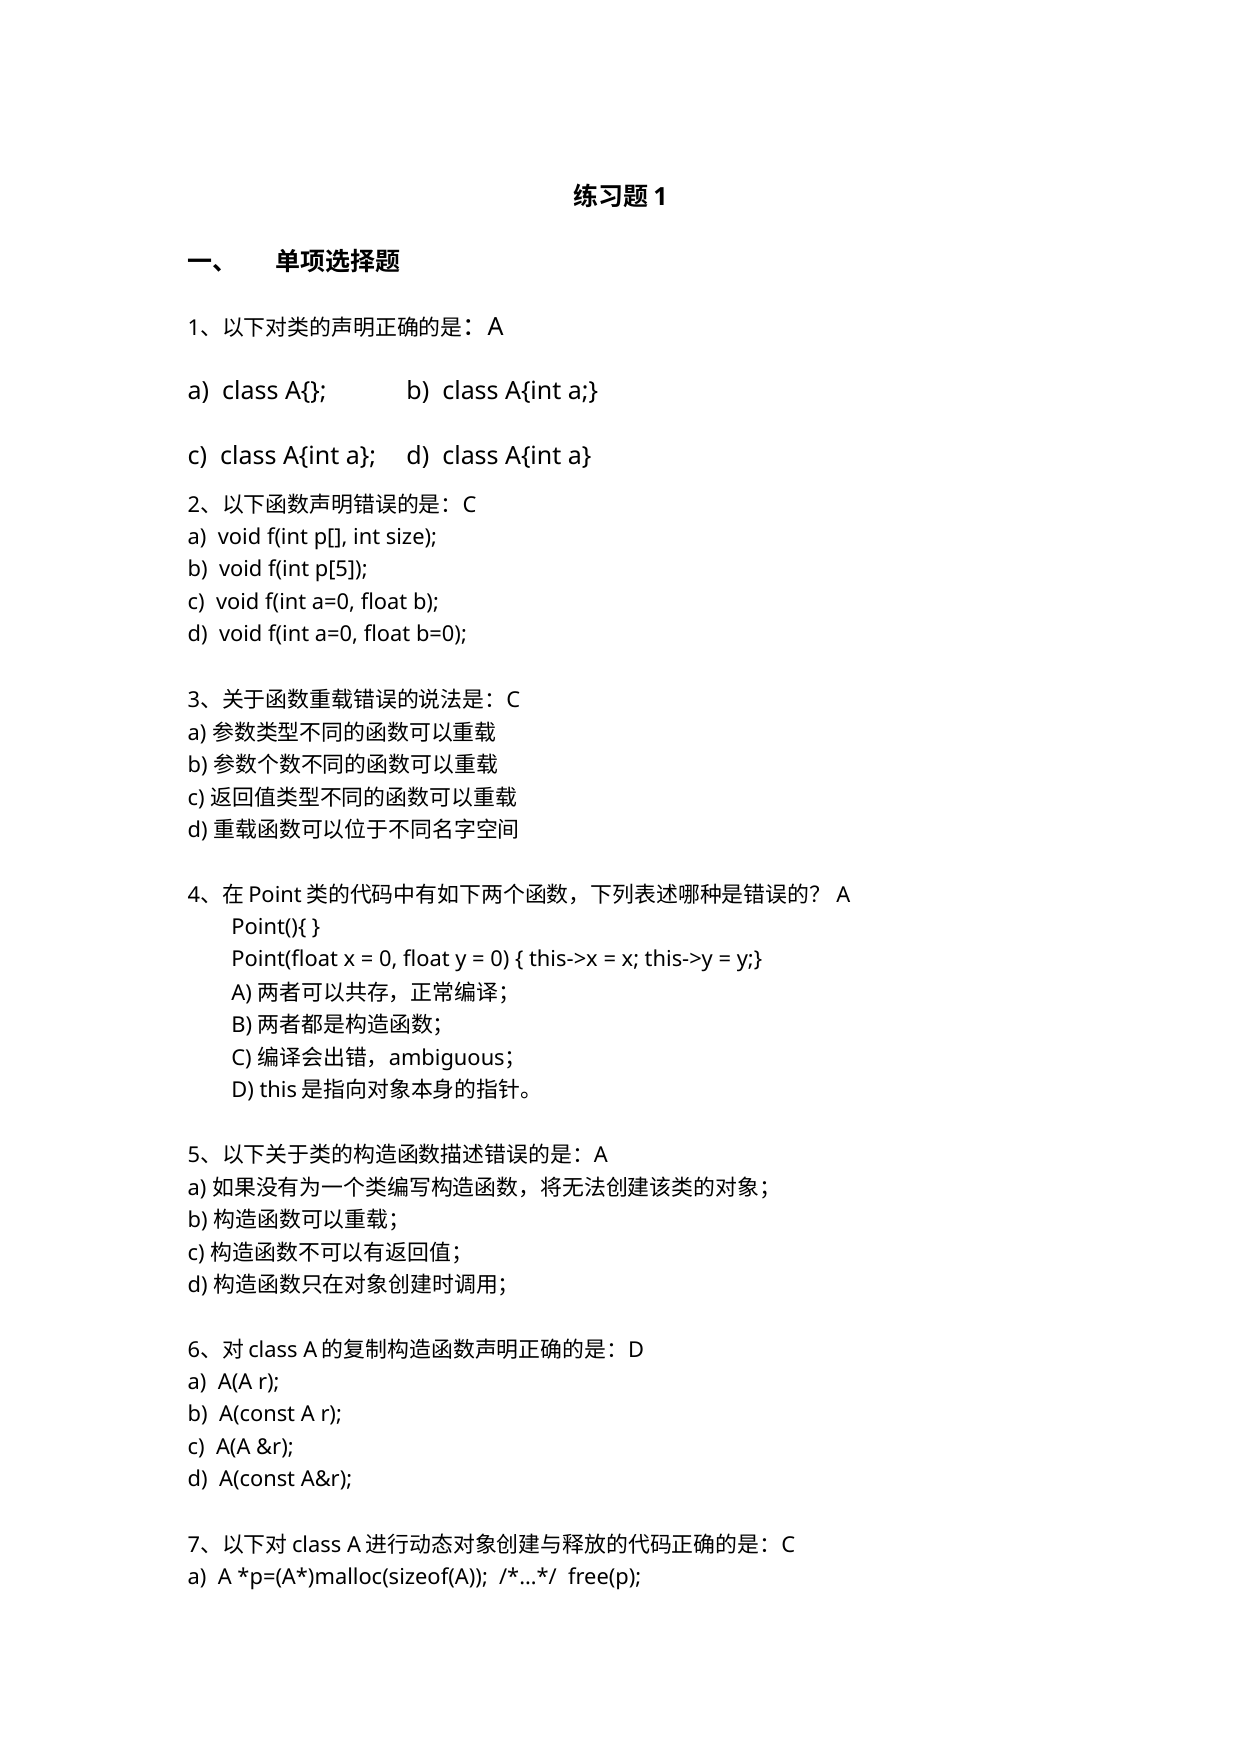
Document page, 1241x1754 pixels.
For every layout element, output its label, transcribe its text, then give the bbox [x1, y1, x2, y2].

text 3、关于函数重载错误的说法是：C [187, 682, 1053, 714]
text a) void f(int p[], int size); [187, 519, 1053, 552]
text 7、以下对class A进行动态对象创建与释放的代码正确的是：C [187, 1527, 1053, 1559]
text a) A(A r); [187, 1364, 1053, 1397]
text d) A(const A&r); [187, 1462, 1053, 1494]
text a) A *p=(A*)malloc(sizeof(A)); /*…*/ free(p); [187, 1559, 1053, 1592]
list 单项选择题 [187, 227, 1053, 292]
text c) A(A &r); [187, 1429, 1053, 1462]
text b) 构造函数可以重载； [187, 1202, 1053, 1234]
text 5、以下关于类的构造函数描述错误的是：A [187, 1137, 1053, 1169]
text 2、以下函数声明错误的是：C [187, 487, 1053, 519]
text a) 如果没有为一个类编写构造函数，将无法创建该类的对象； [187, 1169, 1053, 1202]
text d) 构造函数只在对象创建时调用； [187, 1267, 1053, 1299]
text b) void f(int p[5]); [187, 552, 1053, 584]
text A) 两者可以共存，正常编译； [187, 974, 1053, 1007]
text c) 返回值类型不同的函数可以重载 [187, 779, 1053, 812]
text Point(){ } [231, 909, 1053, 942]
text c) void f(int a=0, float b); [187, 584, 1053, 617]
text d) 重载函数可以位于不同名字空间 [187, 812, 1053, 844]
text B) 两者都是构造函数； [187, 1007, 1053, 1039]
text c) 构造函数不可以有返回值； [187, 1234, 1053, 1267]
text 6、对class A的复制构造函数声明正确的是：D [187, 1332, 1053, 1364]
text Point(float x = 0, float y = 0) { this->x = x; this->y = y;} [231, 942, 1053, 974]
text D) this是指向对象本身的指针。 [187, 1072, 1053, 1104]
text d) void f(int a=0, float b=0); [187, 617, 1053, 649]
text c) class A{int a}; d) class A{int a} [187, 422, 1053, 487]
text b) A(const A r); [187, 1397, 1053, 1429]
text C) 编译会出错，ambiguous； [187, 1039, 1053, 1072]
text 4、在Point类的代码中有如下两个函数，下列表述哪种是错误的？ A [187, 877, 1053, 909]
text 1、以下对类的声明正确的是：A [187, 292, 1053, 357]
text b) 参数个数不同的函数可以重载 [187, 747, 1053, 779]
text 练习题1 [187, 162, 1053, 227]
text a) class A{}; b) class A{int a;} [187, 357, 1053, 422]
text a) 参数类型不同的函数可以重载 [187, 714, 1053, 747]
